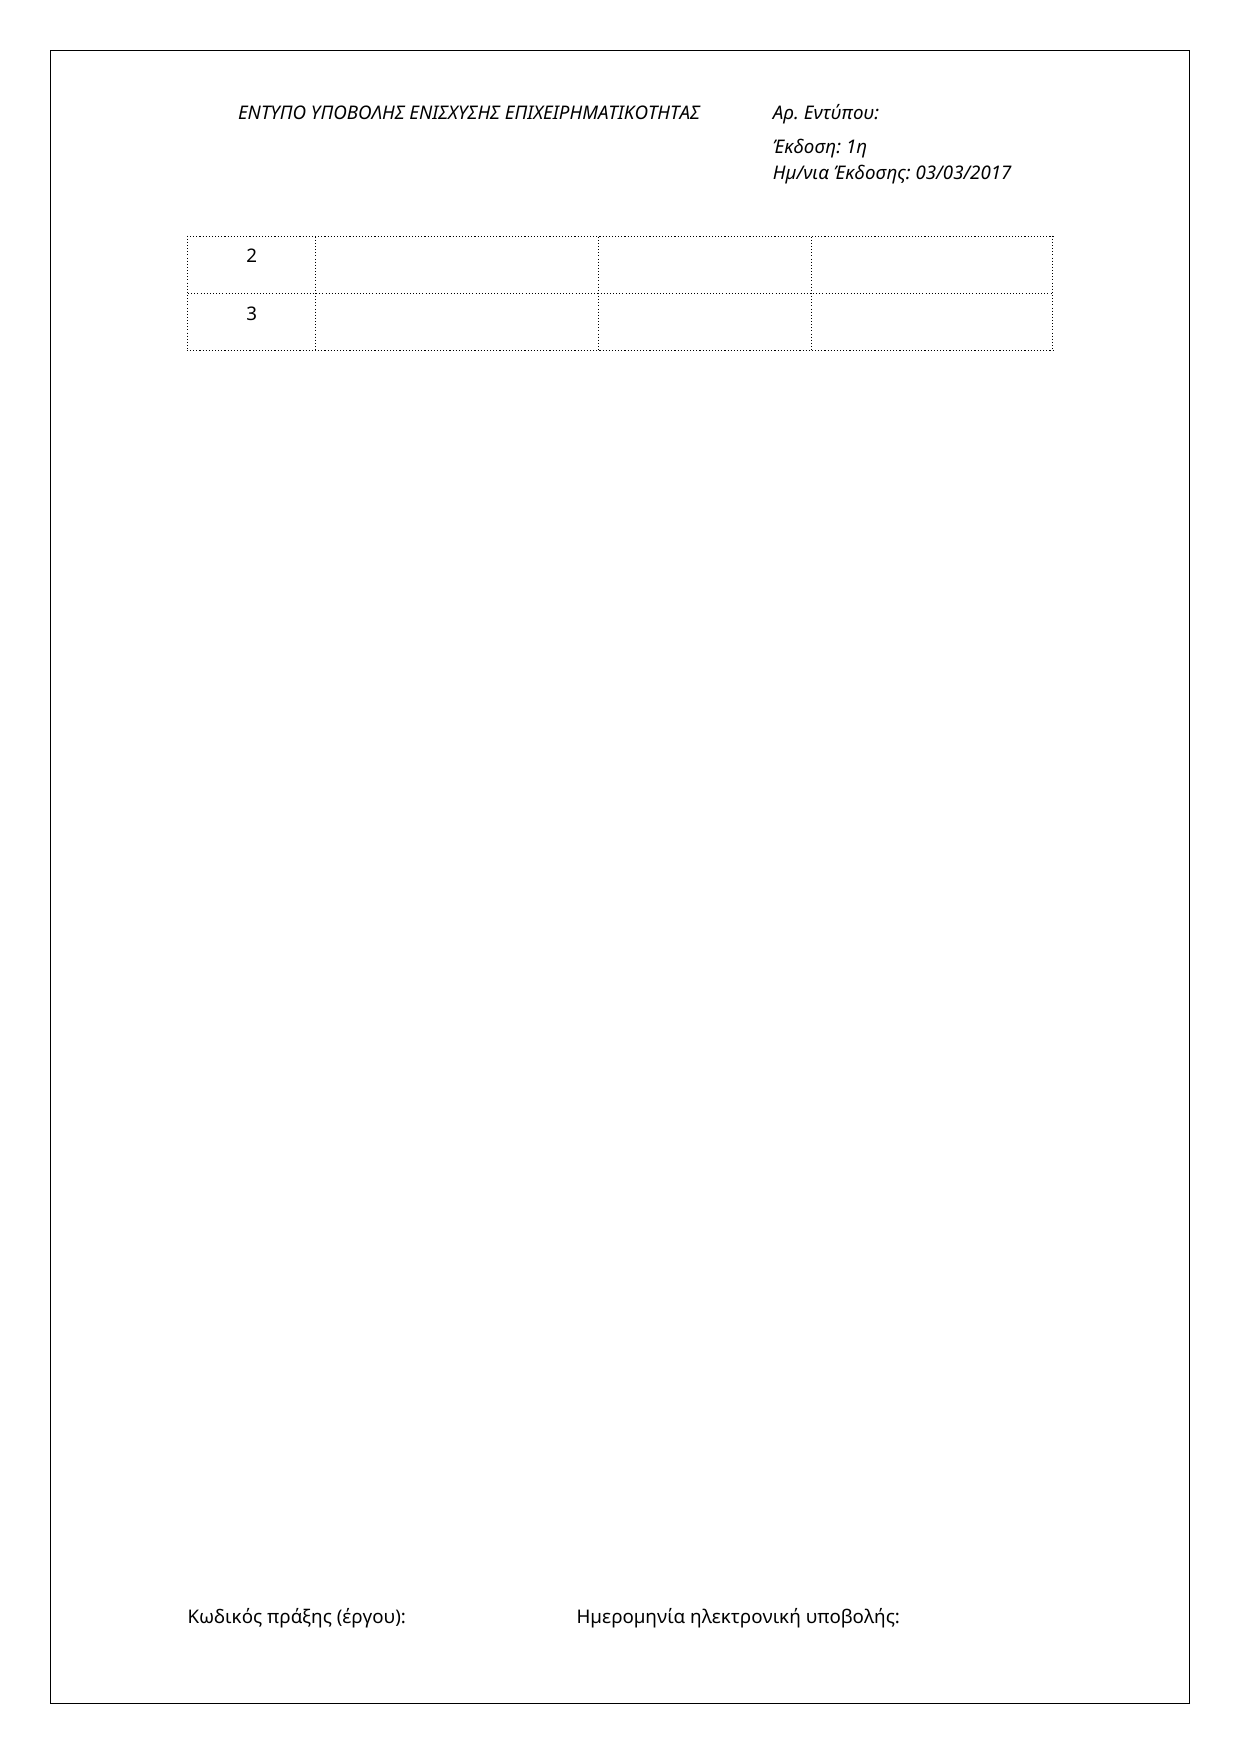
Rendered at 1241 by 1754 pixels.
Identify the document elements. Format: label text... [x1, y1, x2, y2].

table_cell 2 [188, 236, 315, 293]
table_cell [812, 293, 1053, 350]
table_cell [315, 236, 599, 293]
table_cell [812, 236, 1053, 293]
table_cell [599, 236, 812, 293]
table_cell [315, 293, 599, 350]
table_cell 3 [188, 293, 315, 350]
table_cell [599, 293, 812, 350]
